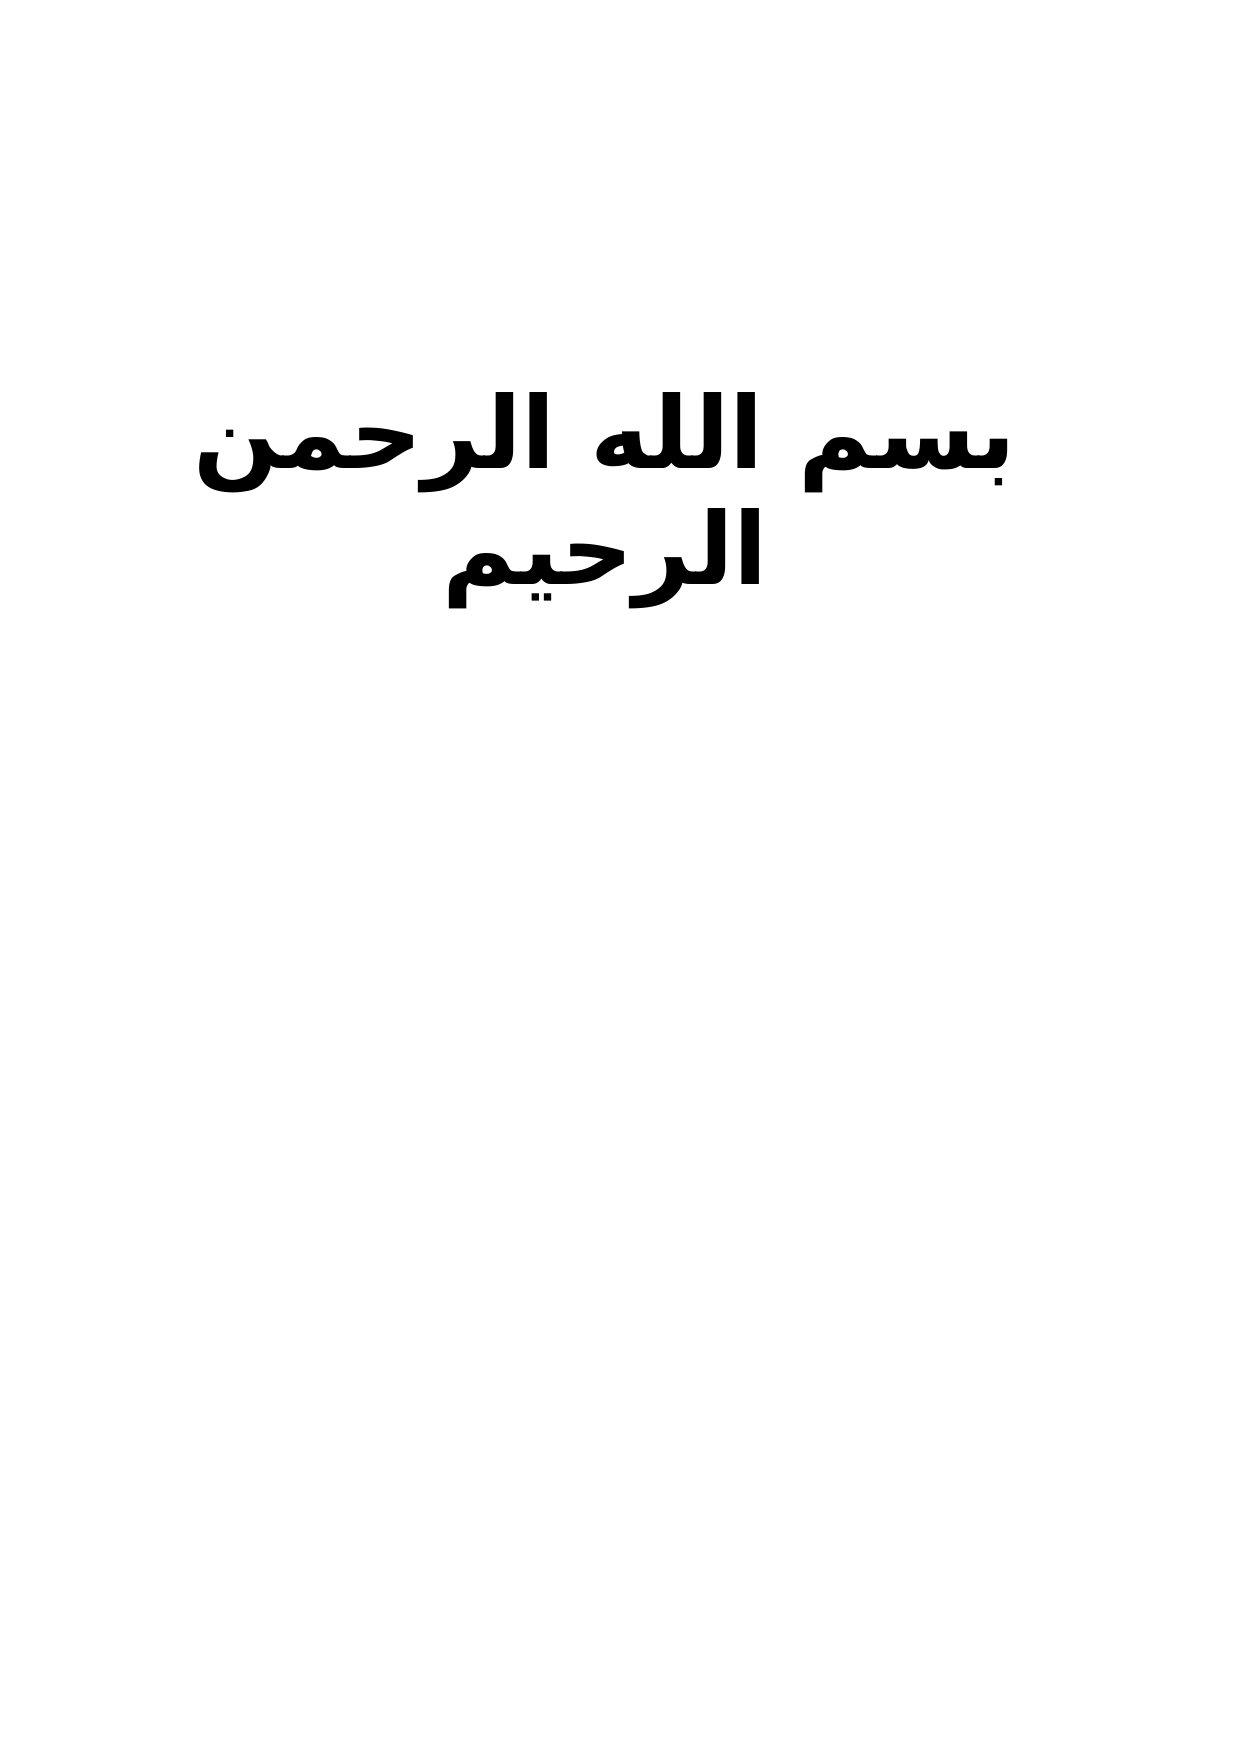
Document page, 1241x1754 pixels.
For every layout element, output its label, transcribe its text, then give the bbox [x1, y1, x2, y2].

title بسم الله الرحمن الرحیم [150, 376, 1060, 608]
